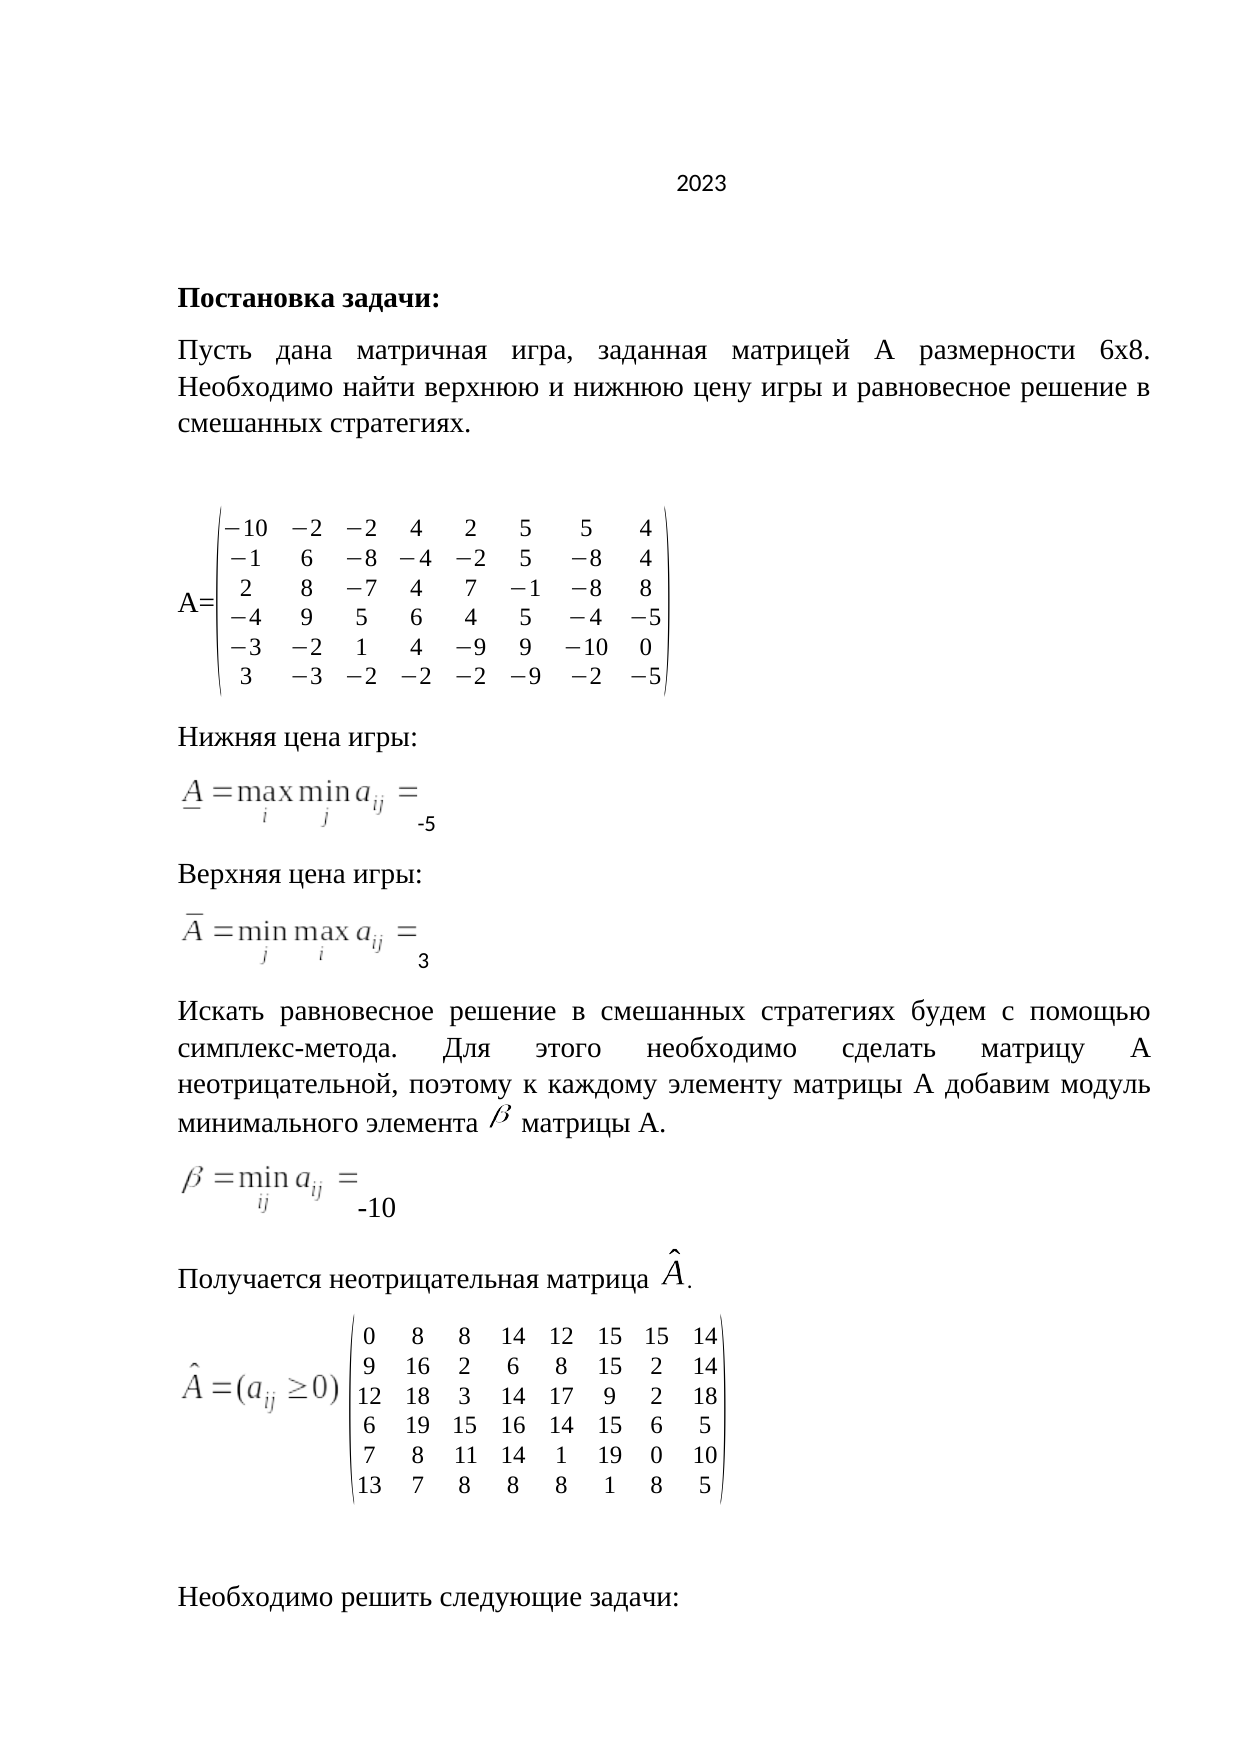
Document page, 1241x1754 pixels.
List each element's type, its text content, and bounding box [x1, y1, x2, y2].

text Искать равновесное решение в смешанных стратегиях будем с помощью симплекс-метода. Для этого необходимо сделать матрицу А неотрицательной, поэтому к каждому элементу матрицы А добавим модуль минимального элемента матрицы А. [177, 993, 1152, 1138]
text Необходимо решить следующие задачи: [177, 1579, 1152, 1613]
text 3 [177, 909, 1152, 975]
text -10 [177, 1157, 1152, 1224]
text Получается неотрицательная матрица . [177, 1243, 1152, 1294]
text Нижняя цена игры: [177, 719, 1152, 752]
text Верхняя цена игры: [177, 856, 1152, 890]
text Постановка задачи: [177, 280, 1152, 313]
table_cell г. Владивосток 2023 [177, 118, 1167, 216]
text Пусть дана матричная игра, заданная матрицей А размерности 6х8. Необходимо найти верхнюю и нижнюю цену игры и равновесное решение в смешанных стратегиях. [177, 332, 1152, 438]
text А= [177, 505, 1152, 699]
text -5 [177, 772, 1152, 837]
